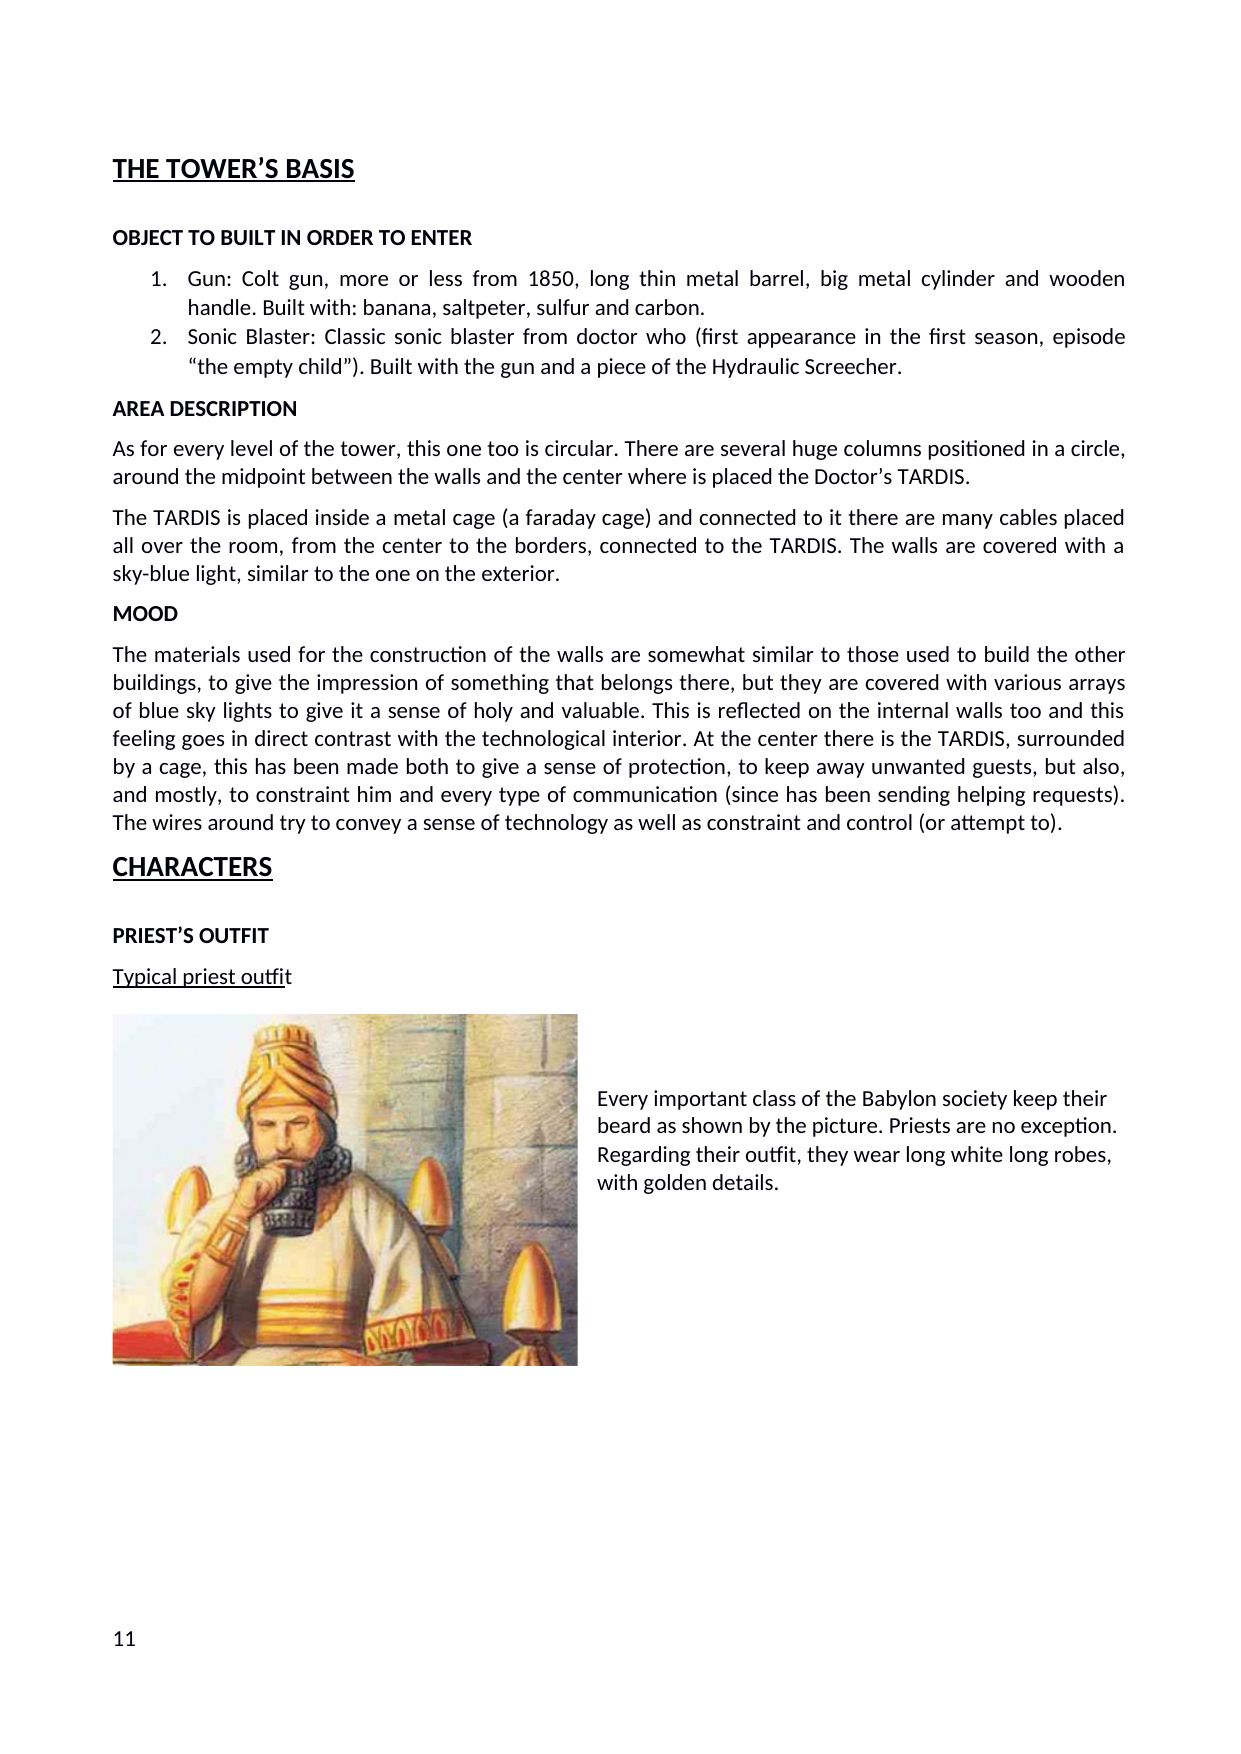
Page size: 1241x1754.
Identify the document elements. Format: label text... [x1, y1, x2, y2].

text Every important class of the Babylon society keep their beard as shown by the picture. Priests are no exception. Regarding their outfit, they wear long white long robes, with golden details. [578, 1084, 1128, 1196]
subtitle AREA DESCRIPTION [112, 394, 1128, 422]
subtitle THE TOWER’S BASIS [112, 150, 1128, 186]
list Sonic Blaster: Classic sonic blaster from doctor who (first appearance in the first season, episode “the empty child”). Built with the gun and a piece of the Hydraulic Screecher. [150, 322, 1128, 380]
subtitle MOOD [112, 599, 1128, 627]
picture [112, 1014, 578, 1366]
text The materials used for the construction of the walls are somewhat similar to those used to build the other buildings, to give the impression of something that belongs there, but they are covered with various arrays of blue sky lights to give it a sense of holy and valuable. This is reflected on the internal walls too and this feeling goes in direct contrast with the technological interior. At the center there is the TARDIS, surrounded by a cage, this has been made both to give a sense of protection, to keep away unwanted guests, but also, and mostly, to constraint him and every type of communication (since has been sending helping requests). The wires around try to convey a sense of technology as well as constraint and control (or attempt to). [112, 640, 1128, 836]
text The TARDIS is placed inside a metal cage (a faraday cage) and connected to it there are many cables placed all over the room, from the center to the borders, connected to the TARDIS. The walls are covered with a sky-blue light, similar to the one on the exterior. [112, 503, 1128, 587]
subtitle OBJECT TO BUILT IN ORDER TO ENTER [112, 223, 1128, 251]
subtitle CHARACTERS [112, 848, 1128, 884]
text As for every level of the tower, this one too is circular. There are several huge columns positioned in a circle, around the midpoint between the walls and the center where is placed the Doctor’s TARDIS. [112, 434, 1128, 490]
subtitle PRIEST’S OUTFIT [112, 922, 1128, 949]
list Gun: Colt gun, more or less from 1850, long thin metal barrel, big metal cylinder and wooden handle. Built with: banana, saltpeter, sulfur and carbon. [150, 264, 1128, 321]
text Typical priest outfit [112, 962, 1128, 990]
